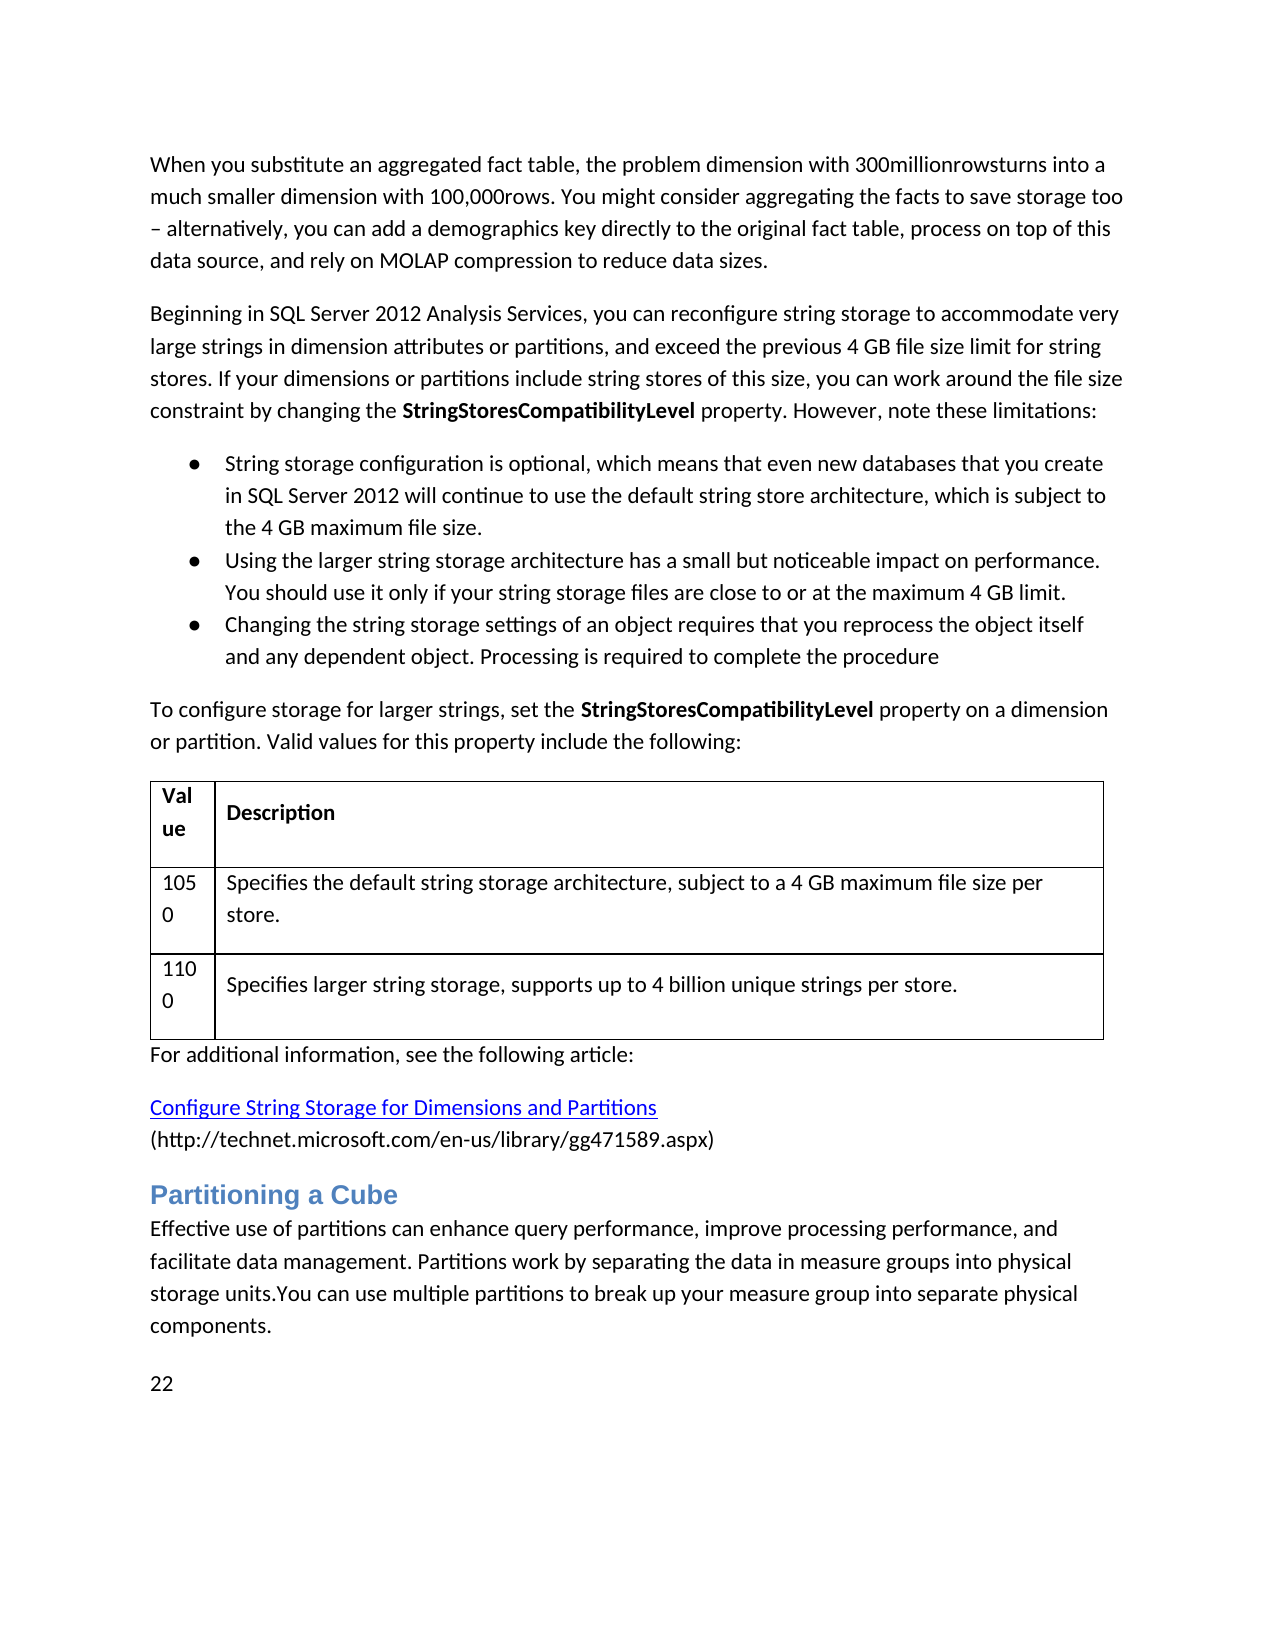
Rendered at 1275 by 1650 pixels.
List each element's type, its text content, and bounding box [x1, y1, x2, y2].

text To configure storage for larger strings, set the StringStoresCompatibilityLevel property on a dimension or partition. Valid values for this property include the following: [150, 695, 1125, 756]
list Changing the string storage settings of an object requires that you reprocess the object itself and any dependent object. Processing is required to complete the procedure [187, 610, 1125, 670]
table_header Value [151, 782, 214, 866]
table_cell Specifies larger string storage, supports up to 4 billion unique strings per store. [216, 955, 1103, 1039]
text Beginning in SQL Server 2012 Analysis Services, you can reconfigure string storage to accommodate very large strings in dimension attributes or partitions, and exceed the previous 4 GB file size limit for string stores. If your dimensions or partitions include string stores of this size, you can work around the file size constraint by changing the StringStoresCompatibilityLevel property. However, note these limitations: [150, 299, 1125, 424]
text Configure String Storage for Dimensions and Partitions (http://technet.microsoft.com/en-us/library/gg471589.aspx) [150, 1093, 1125, 1154]
list String storage configuration is optional, which means that even new databases that you create in SQL Server 2012 will continue to use the default string store architecture, which is subject to the 4 GB maximum file size. [187, 449, 1125, 542]
text Effective use of partitions can enhance query performance, improve processing performance, and facilitate data management. Partitions work by separating the data in measure groups into physical storage units.You can use multiple partitions to break up your measure group into separate physical components. [150, 1214, 1125, 1339]
text When you substitute an aggregated fact table, the problem dimension with 300millionrowsturns into a much smaller dimension with 100,000rows. You might consider aggregating the facts to save storage too – alternatively, you can add a demographics key directly to the original fact table, process on top of this data source, and rely on MOLAP compression to reduce data sizes. [150, 150, 1125, 274]
subtitle Partitioning a Cube [150, 1179, 1125, 1210]
table_cell 1100 [151, 955, 214, 1039]
table_header Description [216, 782, 1103, 866]
table_cell 1050 [151, 868, 214, 953]
table_cell Specifies the default string storage architecture, subject to a 4 GB maximum file size per store. [216, 868, 1103, 953]
list Using the larger string storage architecture has a small but noticeable impact on performance. You should use it only if your string storage files are close to or at the maximum 4 GB limit. [187, 546, 1125, 606]
text For additional information, see the following article: [150, 1040, 1125, 1068]
